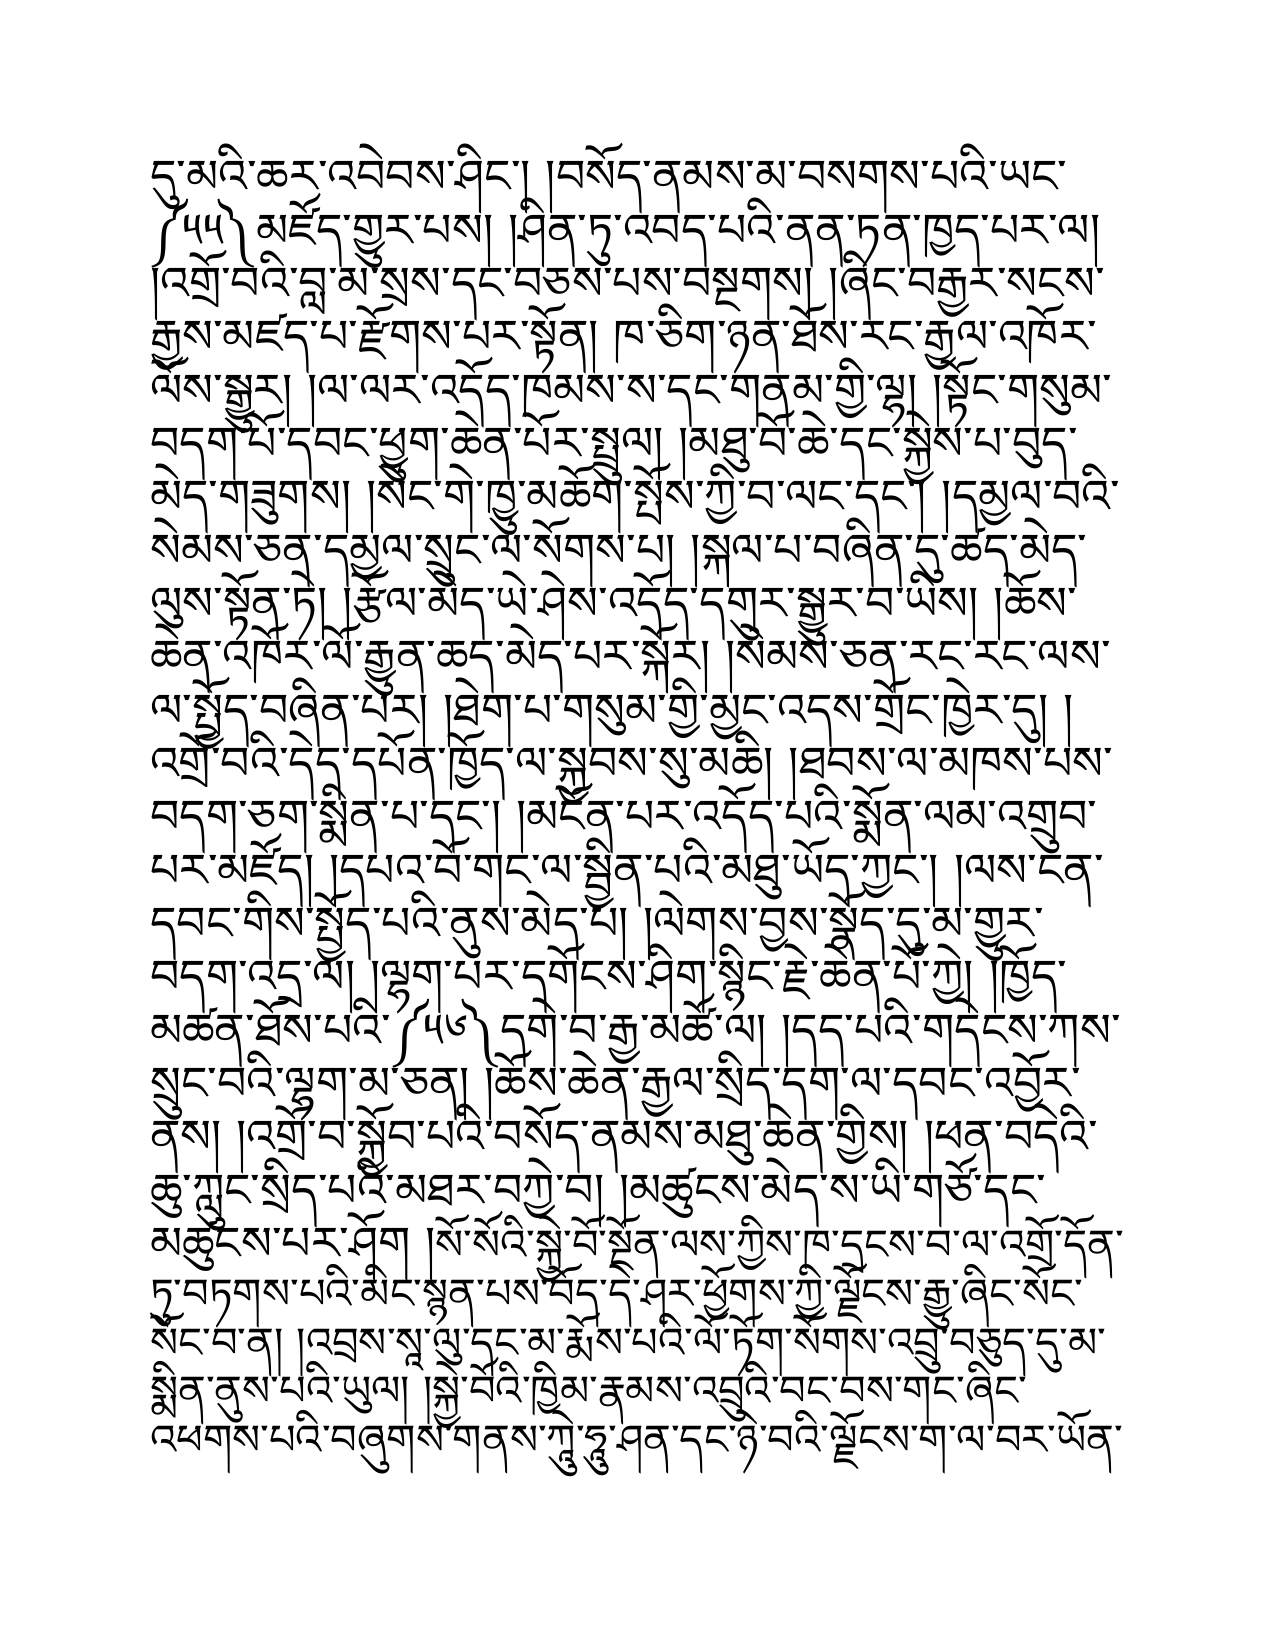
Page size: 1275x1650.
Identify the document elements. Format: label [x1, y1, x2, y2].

text [150, 150, 1125, 1464]
